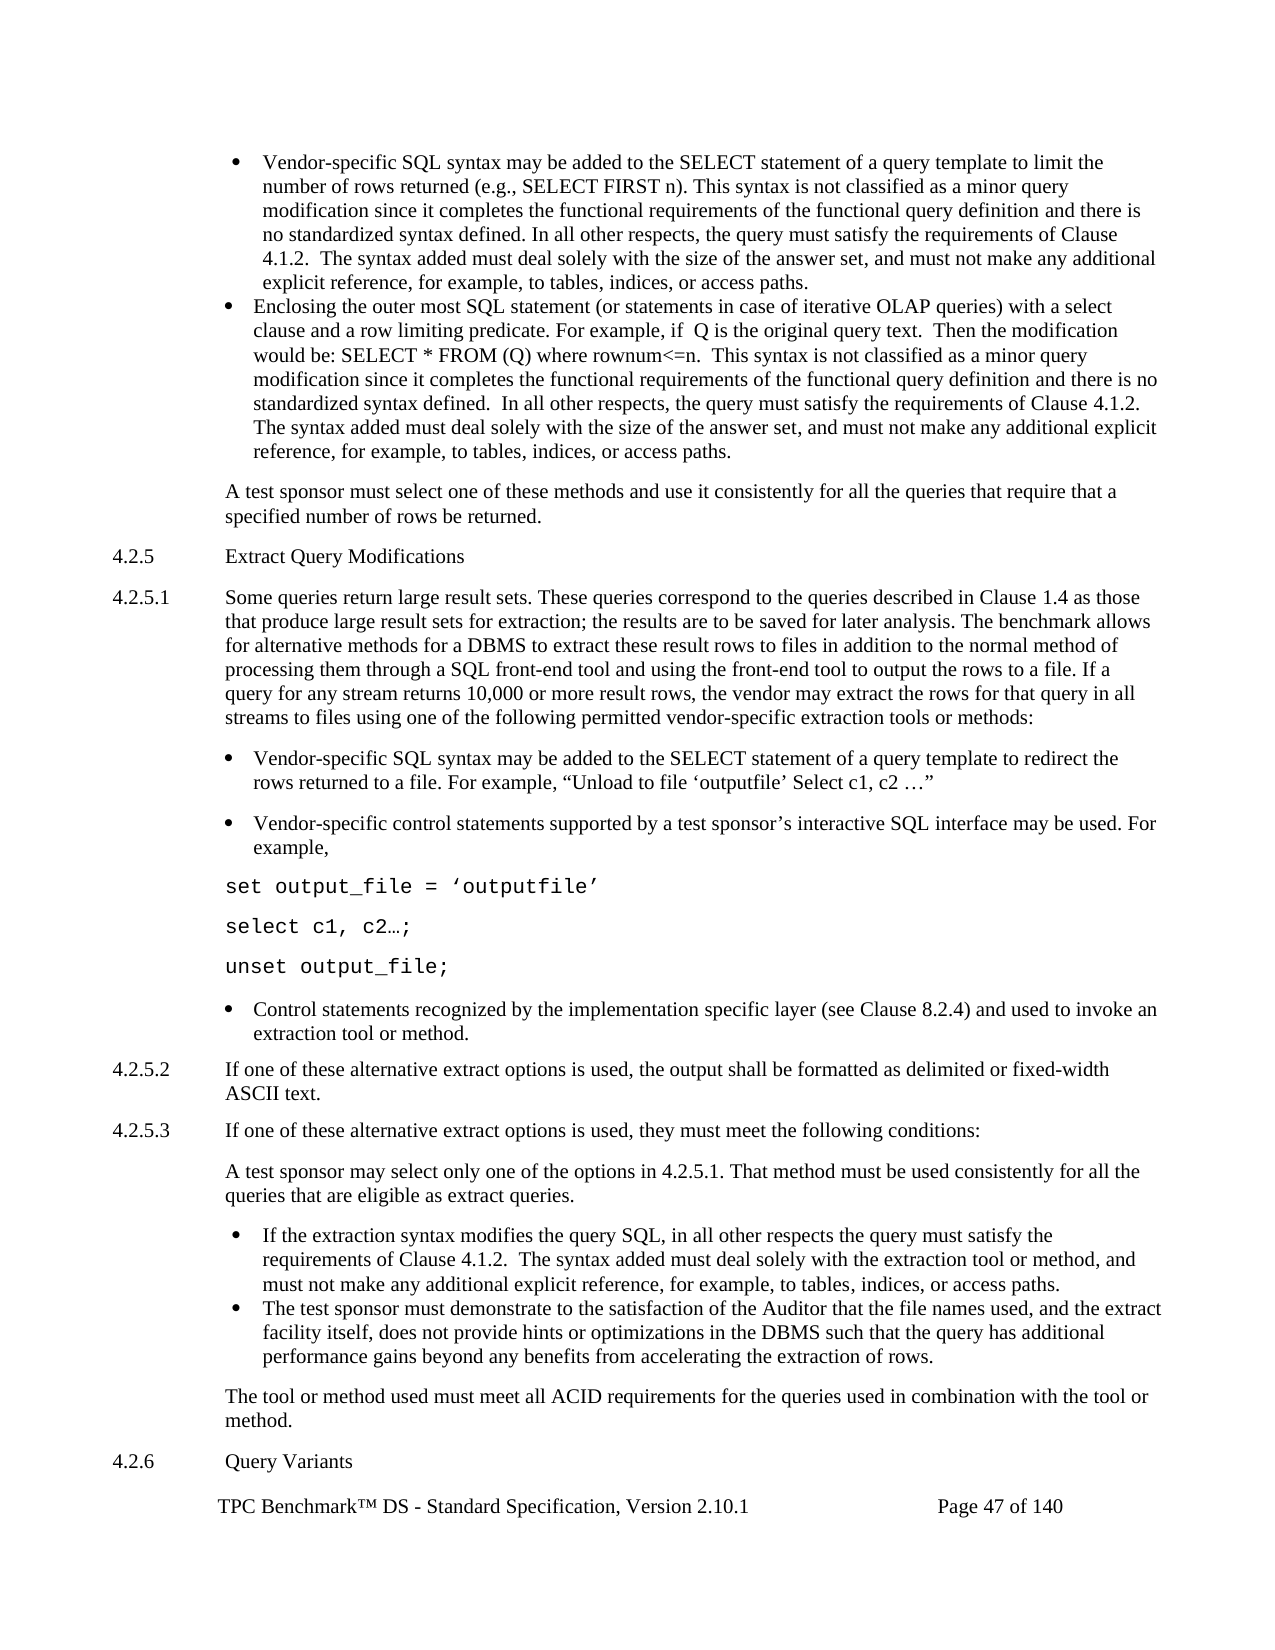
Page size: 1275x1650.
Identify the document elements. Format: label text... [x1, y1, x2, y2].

list If the extraction syntax modifies the query SQL, in all other respects the query must satisfy the requirements of Clause 4.1.2. The syntax added must deal solely with the extraction tool or method, and must not make any additional explicit reference, for example, to tables, indices, or access paths. [232, 1223, 1162, 1296]
text If one of these alternative extract options is used, they must meet the following conditions: [112, 1118, 1162, 1142]
text select c1, c2…; [225, 916, 1162, 939]
text The tool or method used must meet all ACID requirements for the queries used in combination with the tool or method. [225, 1384, 1162, 1432]
text Query Variants [112, 1449, 1162, 1473]
list Vendor-specific control statements supported by a test sponsor’s interactive SQL interface may be used. For example, [225, 811, 1162, 859]
list The test sponsor must demonstrate to the satisfaction of the Auditor that the file names used, and the extract facility itself, does not provide hints or optimizations in the DBMS such that the query has additional performance gains beyond any benefits from accelerating the extraction of rows. [232, 1296, 1162, 1368]
list Control statements recognized by the implementation specific layer (see Clause 8.2.4) and used to invoke an extraction tool or method. [225, 997, 1162, 1045]
text If one of these alternative extract options is used, the output shall be formatted as delimited or fixed-width ASCII text. [112, 1057, 1162, 1105]
list Enclosing the outer most SQL statement (or statements in case of iterative OLAP queries) with a select clause and a row limiting predicate. For example, if Q is the original query text. Then the modification would be: SELECT * FROM (Q) where rownum<=n. This syntax is not classified as a minor query modification since it completes the functional requirements of the functional query definition and there is no standardized syntax defined. In all other respects, the query must satisfy the requirements of Clause 4.1.2. The syntax added must deal solely with the size of the answer set, and must not make any additional explicit reference, for example, to tables, indices, or access paths. [225, 294, 1162, 463]
list Vendor-specific SQL syntax may be added to the SELECT statement of a query template to redirect the rows returned to a file. For example, “Unload to file ‘outputfile’ Select c1, c2 …” [225, 746, 1162, 794]
list Vendor-specific SQL syntax may be added to the SELECT statement of a query template to limit the number of rows returned (e.g., SELECT FIRST n). This syntax is not classified as a minor query modification since it completes the functional requirements of the functional query definition and there is no standardized syntax defined. In all other respects, the query must satisfy the requirements of Clause 4.1.2. The syntax added must deal solely with the size of the answer set, and must not make any additional explicit reference, for example, to tables, indices, or access paths. [232, 150, 1162, 294]
text Some queries return large result sets. These queries correspond to the queries described in Clause 1.4 as those that produce large result sets for extraction; the results are to be saved for later analysis. The benchmark allows for alternative methods for a DBMS to extract these result rows to files in addition to the normal method of processing them through a SQL front-end tool and using the front-end tool to output the rows to a file. If a query for any stream returns 10,000 or more result rows, the vendor may extract the rows for that query in all streams to files using one of the following permitted vendor-specific extraction tools or methods: [112, 585, 1162, 729]
text set output_file = ‘outputfile’ [225, 876, 1162, 899]
text Extract Query Modifications [112, 544, 1162, 568]
text unset output_file; [225, 956, 1162, 980]
text A test sponsor may select only one of the options in 4.2.5.1. That method must be used consistently for all the queries that are eligible as extract queries. [225, 1158, 1162, 1207]
text A test sponsor must select one of these methods and use it consistently for all the queries that require that a specified number of rows be returned. [225, 479, 1162, 528]
